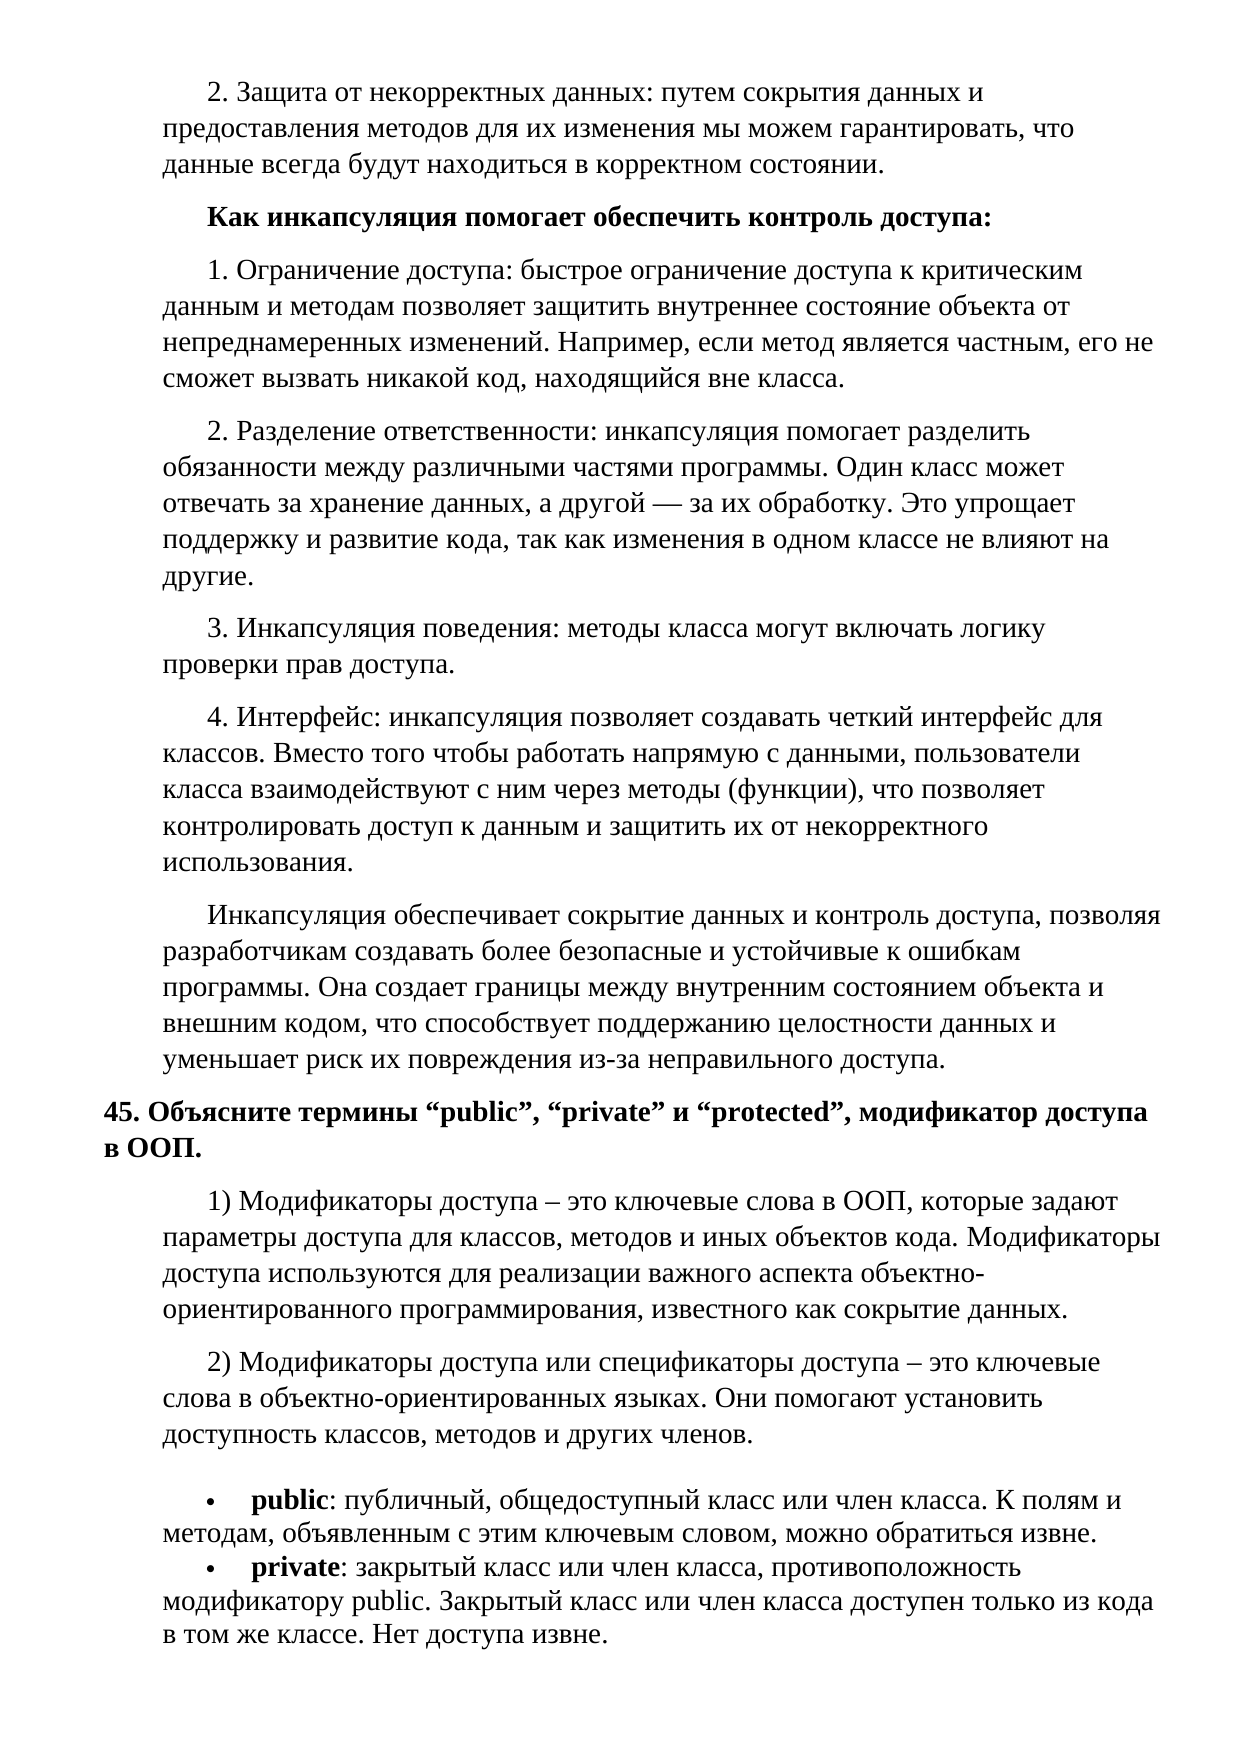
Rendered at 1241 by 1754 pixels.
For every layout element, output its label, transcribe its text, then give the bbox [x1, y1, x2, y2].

text 2. Защита от некорректных данных: путем сокрытия данных и предоставления методов для их изменения мы можем гарантировать, что данные всегда будут находиться в корректном состоянии. [162, 74, 1167, 180]
list private: закрытый класс или член класса, противоположность модификатору public. Закрытый класс или член класса доступен только из кода в том же классе. Нет доступа извне. [162, 1578, 1167, 1679]
text 1. Ограничение доступа: быстрое ограничение доступа к критическим данным и методам позволяет защитить внутреннее состояние объекта от непреднамеренных изменений. Например, если метод является частным, его не сможет вызвать никакой код, находящийся вне класса. [162, 252, 1167, 394]
text 4. Интерфейс: инкапсуляция позволяет создавать четкий интерфейс для классов. Вместо того чтобы работать напрямую с данными, пользователи класса взаимодействуют с ним через методы (функции), что позволяет контролировать доступ к данным и защитить их от некорректного использования. [162, 699, 1167, 877]
list public: публичный, общедоступный класс или член класса. К полям и методам, объявленным с этим ключевым словом, можно обратиться извне. [162, 1482, 1167, 1549]
text 45. Объясните термины “public”, “private” и “protected”, модификатор доступа в ООП. [103, 1094, 1167, 1164]
text 2) Модификаторы доступа или спецификаторы доступа – это ключевые слова в объектно-ориентированных языках. Они помогают установить доступность классов, методов и других членов. [162, 1344, 1167, 1450]
text Инкапсуляция обеспечивает сокрытие данных и контроль доступа, позволяя разработчикам создавать более безопасные и устойчивые к ошибкам программы. Она создает границы между внутренним состоянием объекта и внешним кодом, что способствует поддержанию целостности данных и уменьшает риск их повреждения из-за неправильного доступа. [162, 897, 1167, 1075]
text 1) Модификаторы доступа – это ключевые слова в ООП, которые задают параметры доступа для классов, методов и иных объектов кода. Модификаторы доступа используются для реализации важного аспекта объектно-ориентированного программирования, известного как сокрытие данных. [162, 1183, 1167, 1325]
text Как инкапсуляция помогает обеспечить контроль доступа: [162, 199, 1167, 232]
text 3. Инкапсуляция поведения: методы класса могут включать логику проверки прав доступа. [162, 610, 1167, 680]
text 2. Разделение ответственности: инкапсуляция помогает разделить обязанности между различными частями программы. Один класс может отвечать за хранение данных, а другой — за их обработку. Это упрощает поддержку и развитие кода, так как изменения в одном классе не влияют на другие. [162, 413, 1167, 591]
